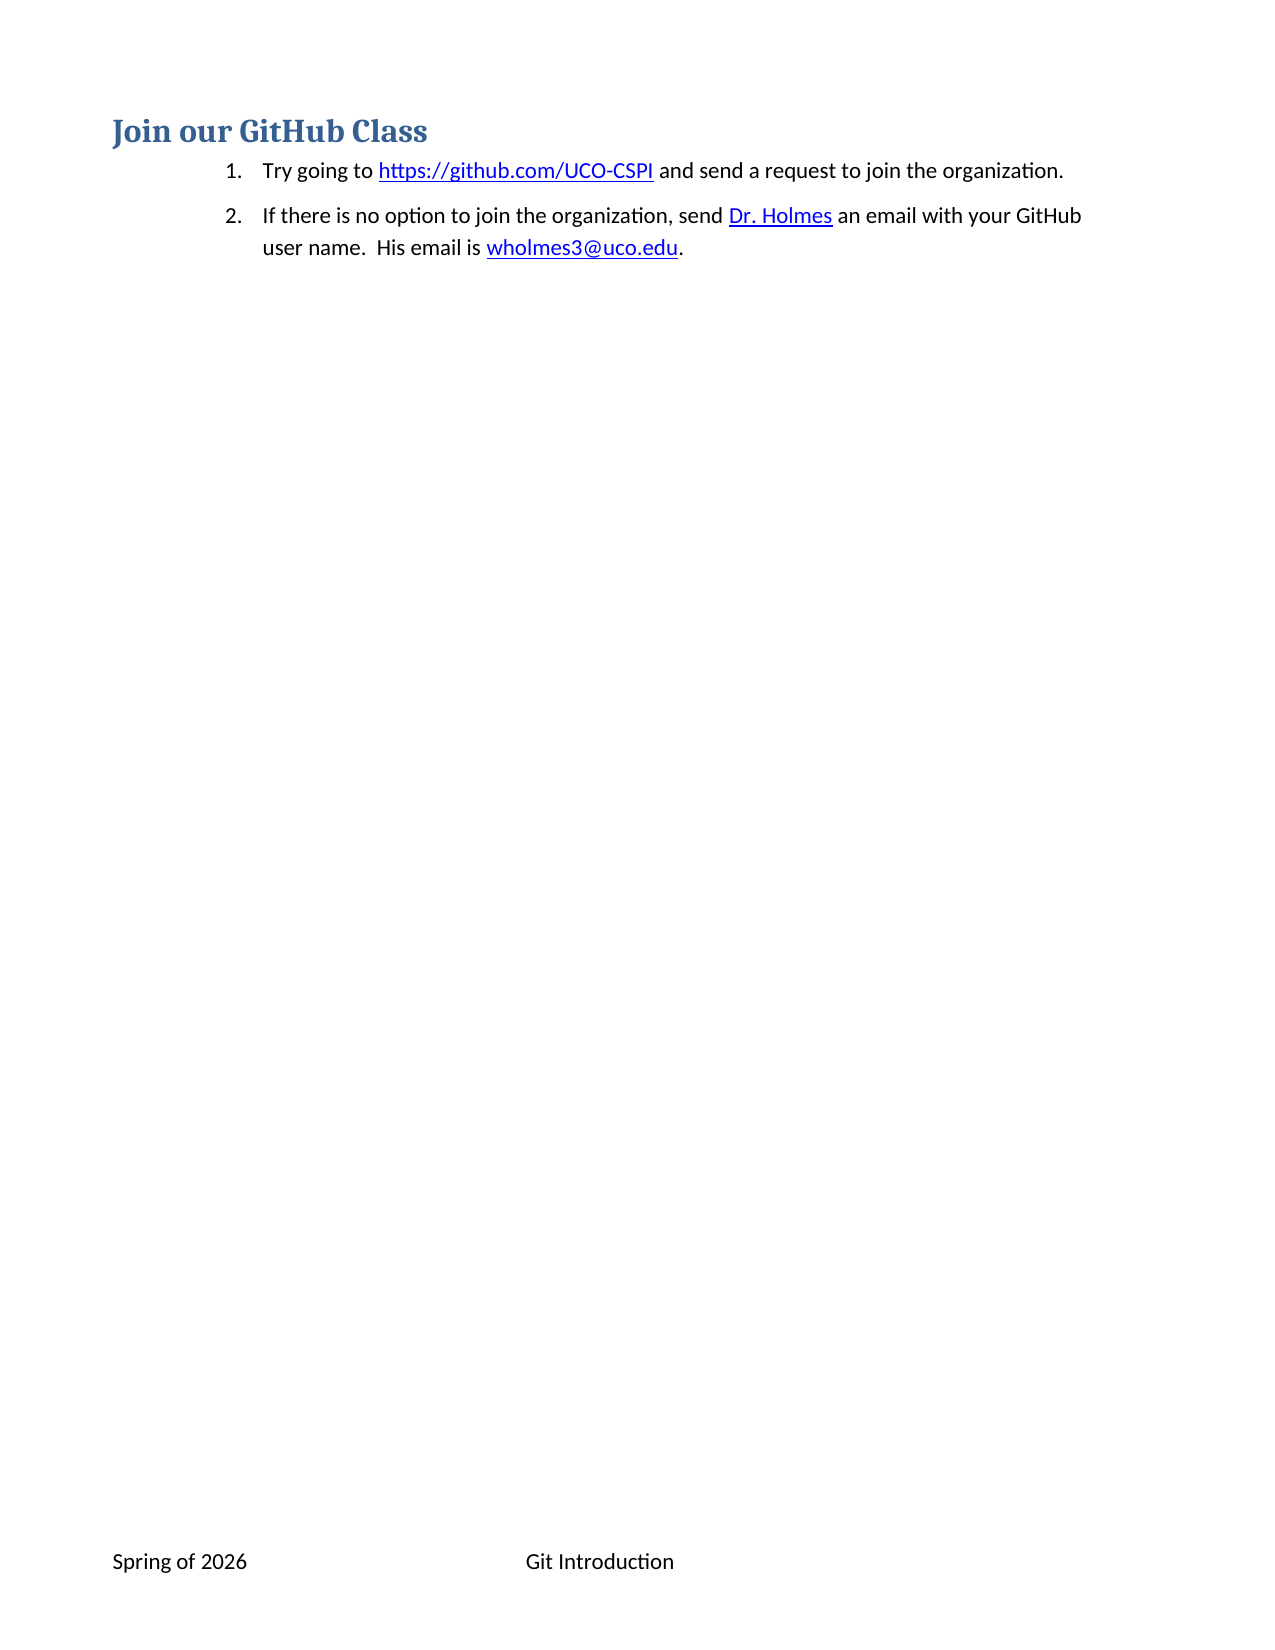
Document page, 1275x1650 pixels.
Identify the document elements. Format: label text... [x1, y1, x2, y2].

list Try going to https://github.com/UCO-CSPI and send a request to join the organization. [225, 157, 1087, 184]
subtitle Join our GitHub Class [112, 112, 1087, 151]
list If there is no option to join the organization, send Dr. Holmes an email with your GitHub user name. His email is wholmes3@uco.edu. [225, 201, 1087, 261]
